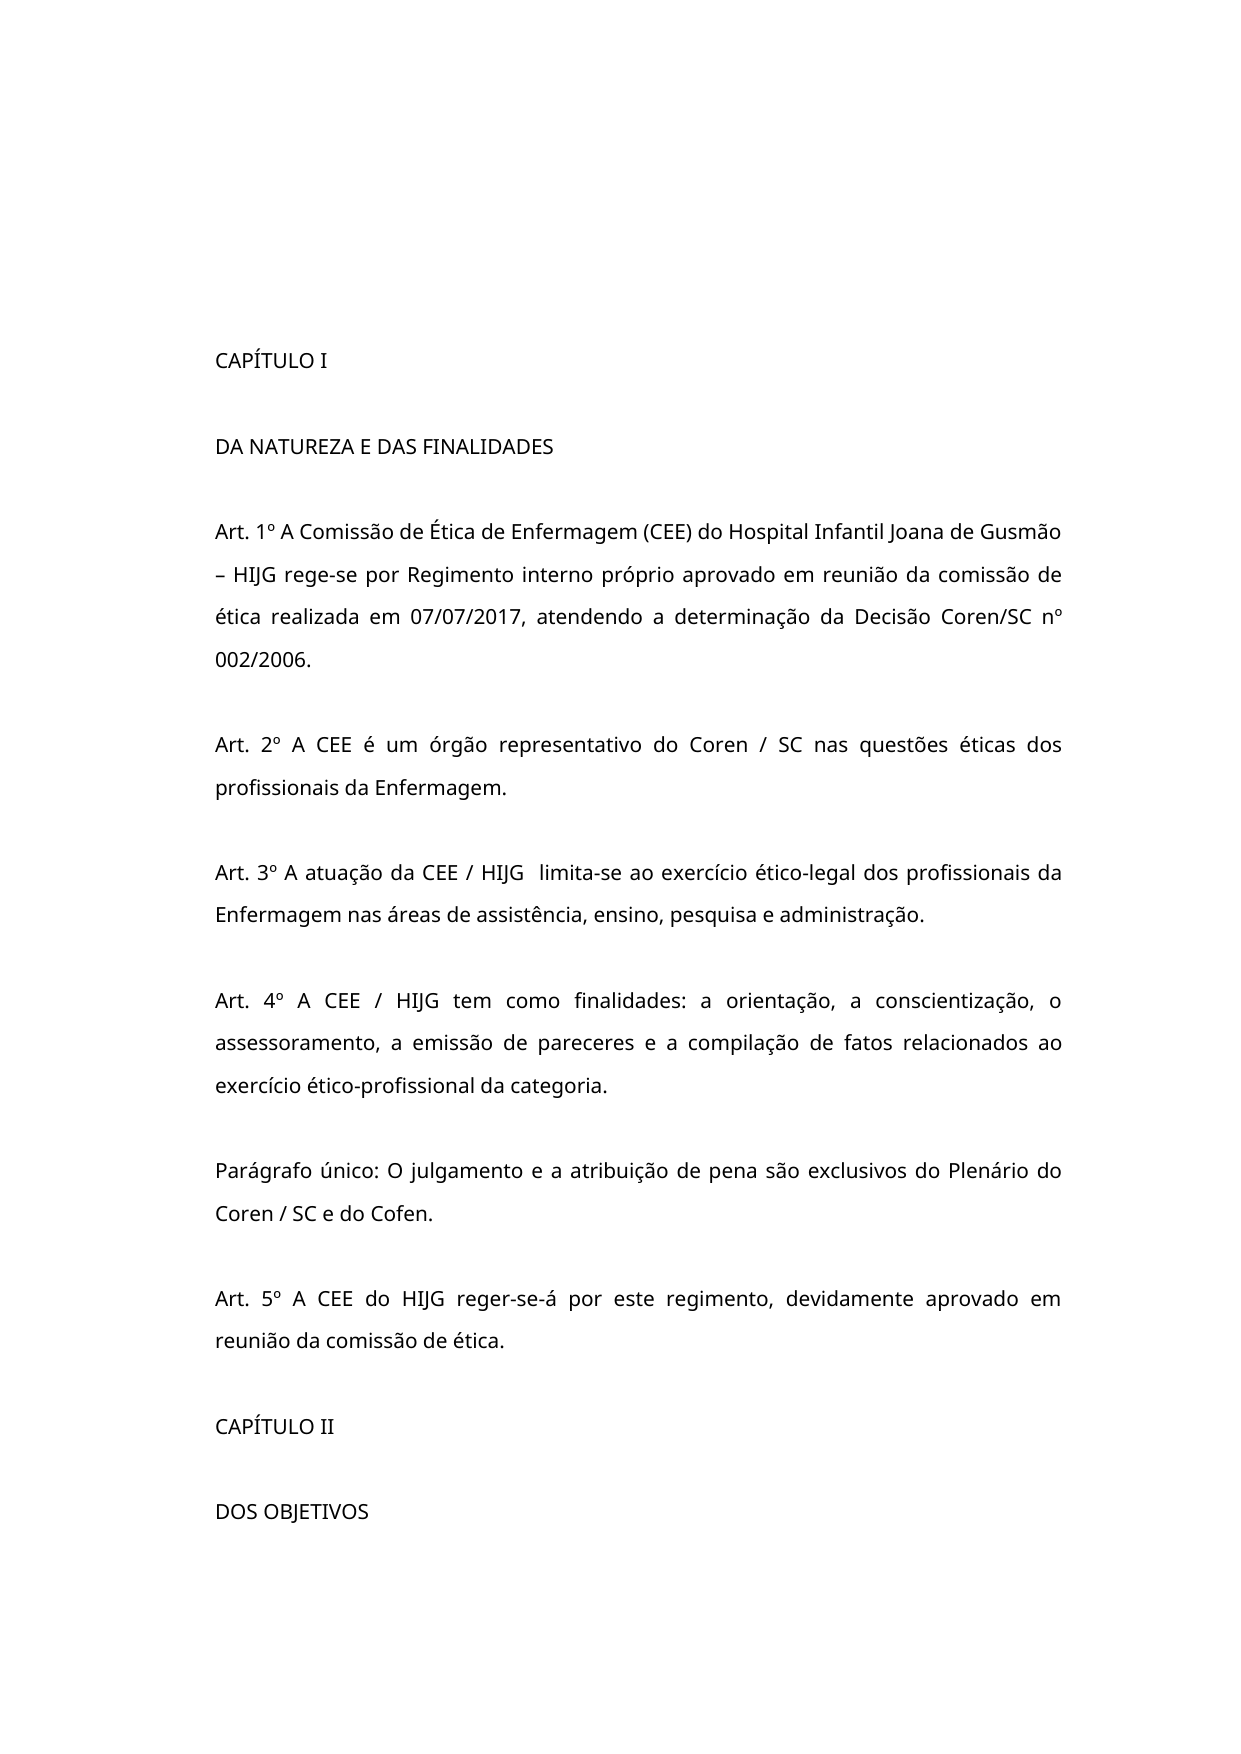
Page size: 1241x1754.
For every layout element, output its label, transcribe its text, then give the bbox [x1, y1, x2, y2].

text CAPÍTULO II [215, 1412, 1063, 1440]
text DOS OBJETIVOS [215, 1497, 1063, 1525]
text Art. 5º A CEE do HIJG reger-se-á por este regimento, devidamente aprovado em reunião da comissão de ética. [215, 1284, 1063, 1355]
text Art. 1º A Comissão de Ética de Enfermagem (CEE) do Hospital Infantil Joana de Gusmão – HIJG rege-se por Regimento interno próprio aprovado em reunião da comissão de ética realizada em 07/07/2017, atendendo a determinação da Decisão Coren/SC nº 002/2006. [215, 517, 1063, 673]
text CAPÍTULO I [215, 347, 1063, 375]
text Parágrafo único: O julgamento e a atribuição de pena são exclusivos do Plenário do Coren / SC e do Cofen. [215, 1156, 1063, 1227]
text Art. 4º A CEE / HIJG tem como finalidades: a orientação, a conscientização, o assessoramento, a emissão de pareceres e a compilação de fatos relacionados ao exercício ético-profissional da categoria. [215, 986, 1063, 1099]
text DA NATUREZA E DAS FINALIDADES [215, 432, 1063, 460]
text Art. 2º A CEE é um órgão representativo do Coren / SC nas questões éticas dos profissionais da Enfermagem. [215, 730, 1063, 801]
text Art. 3º A atuação da CEE / HIJG limita-se ao exercício ético-legal dos profissionais da Enfermagem nas áreas de assistência, ensino, pesquisa e administração. [215, 858, 1063, 929]
